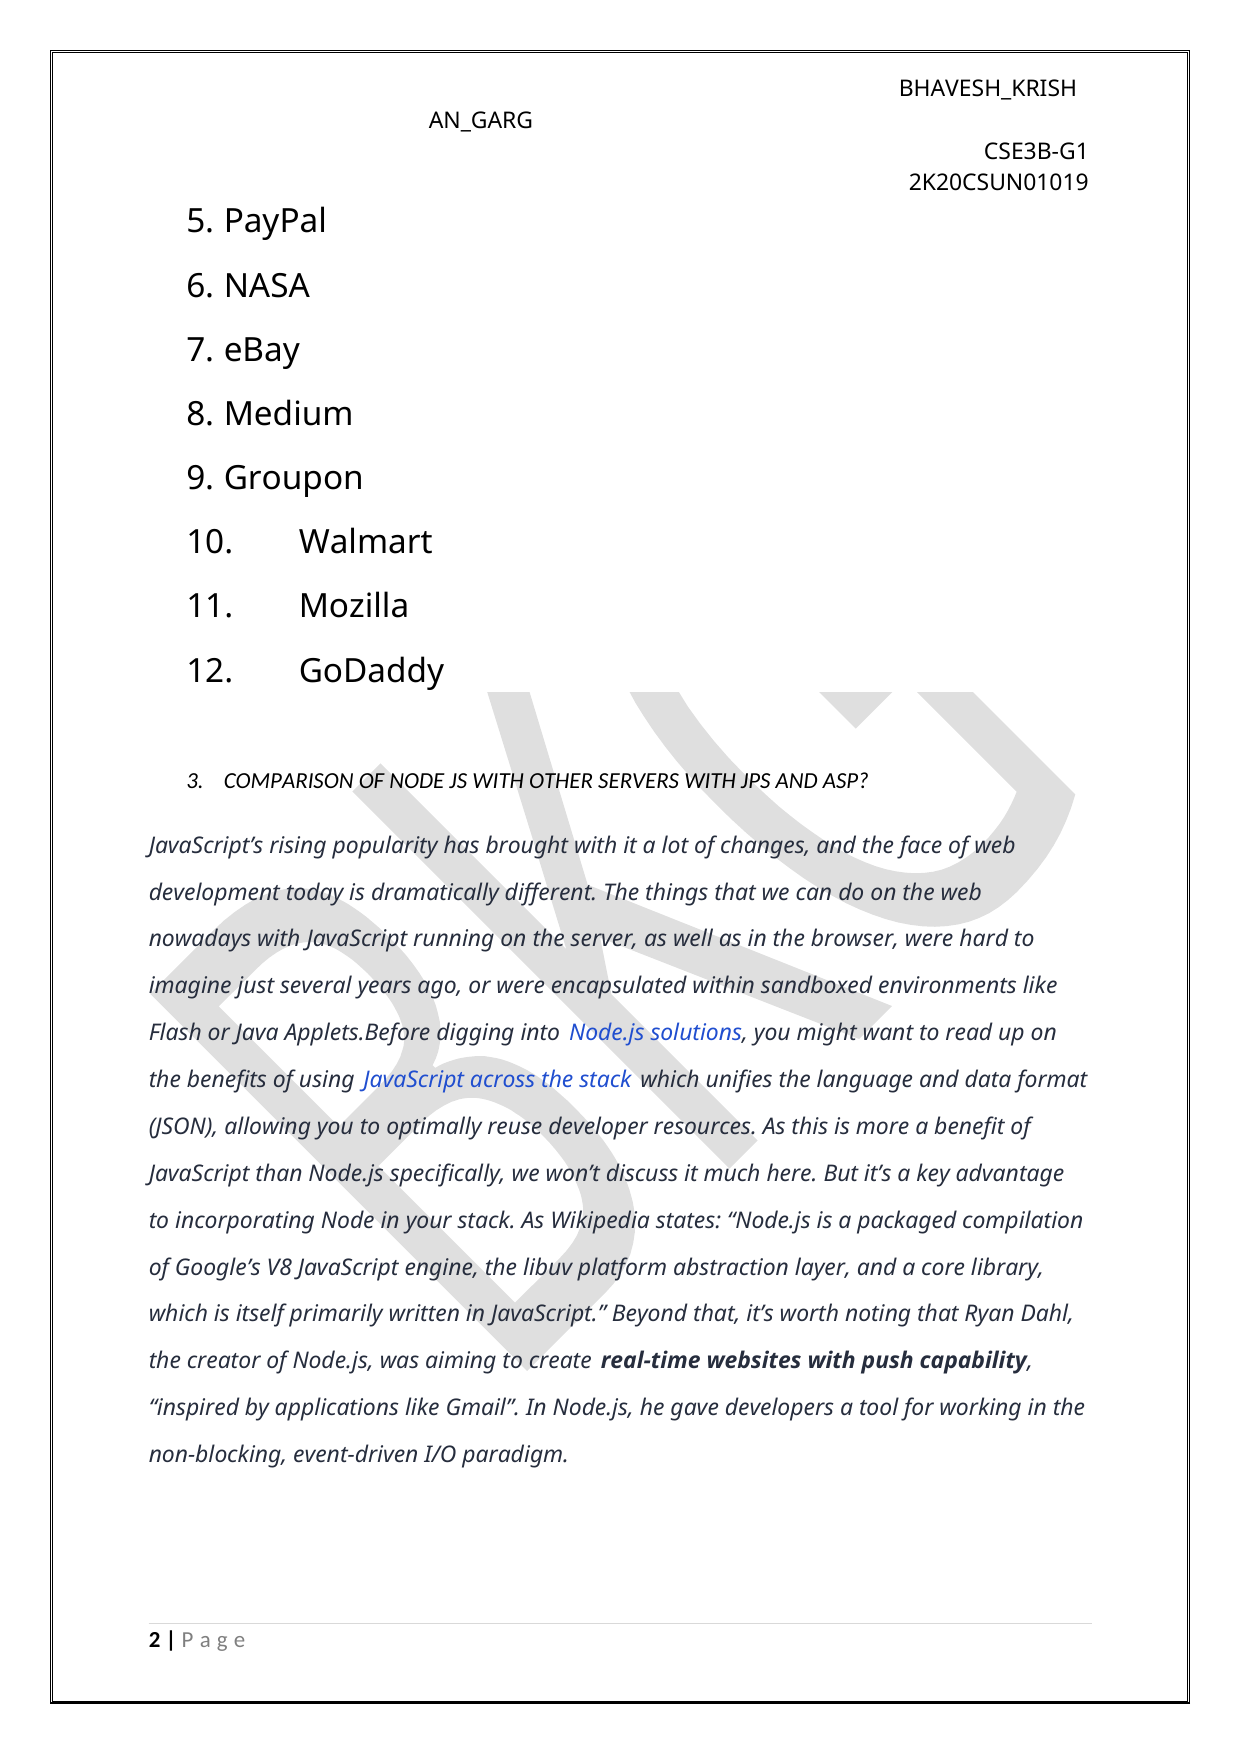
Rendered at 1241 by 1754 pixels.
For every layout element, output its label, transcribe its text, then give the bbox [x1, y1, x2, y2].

list COMPARISON OF NODE JS WITH OTHER SERVERS WITH JPS AND ASP? [186, 766, 1092, 794]
list NASA [186, 261, 1092, 307]
list Medium [186, 390, 1092, 435]
list GoDaddy [186, 646, 1092, 692]
text JavaScript’s rising popularity has brought with it a lot of changes, and the face of web development today is dramatically different. The things that we can do on the web nowadays with JavaScript running on the server, as well as in the browser, were hard to imagine just several years ago, or were encapsulated within sandboxed environments like Flash or Java Applets.Before digging into Node.js solutions, you might want to read up on the benefits of using JavaScript across the stack which unifies the language and data format (JSON), allowing you to optimally reuse developer resources. As this is more a benefit of JavaScript than Node.js specifically, we won’t discuss it much here. But it’s a key advantage to incorporating Node in your stack. As Wikipedia states: “Node.js is a packaged compilation of Google’s V8 JavaScript engine, the libuv platform abstraction layer, and a core library, which is itself primarily written in JavaScript.” Beyond that, it’s worth noting that Ryan Dahl, the creator of Node.js, was aiming to create real-time websites with push capability, “inspired by applications like Gmail”. In Node.js, he gave developers a tool for working in the non-blocking, event-driven I/O paradigm. [148, 813, 1092, 1469]
list Groupon [186, 454, 1092, 499]
list Walmart [186, 518, 1092, 563]
list PayPal [186, 197, 1092, 243]
list Mozilla [186, 582, 1092, 628]
list eBay [186, 326, 1092, 371]
